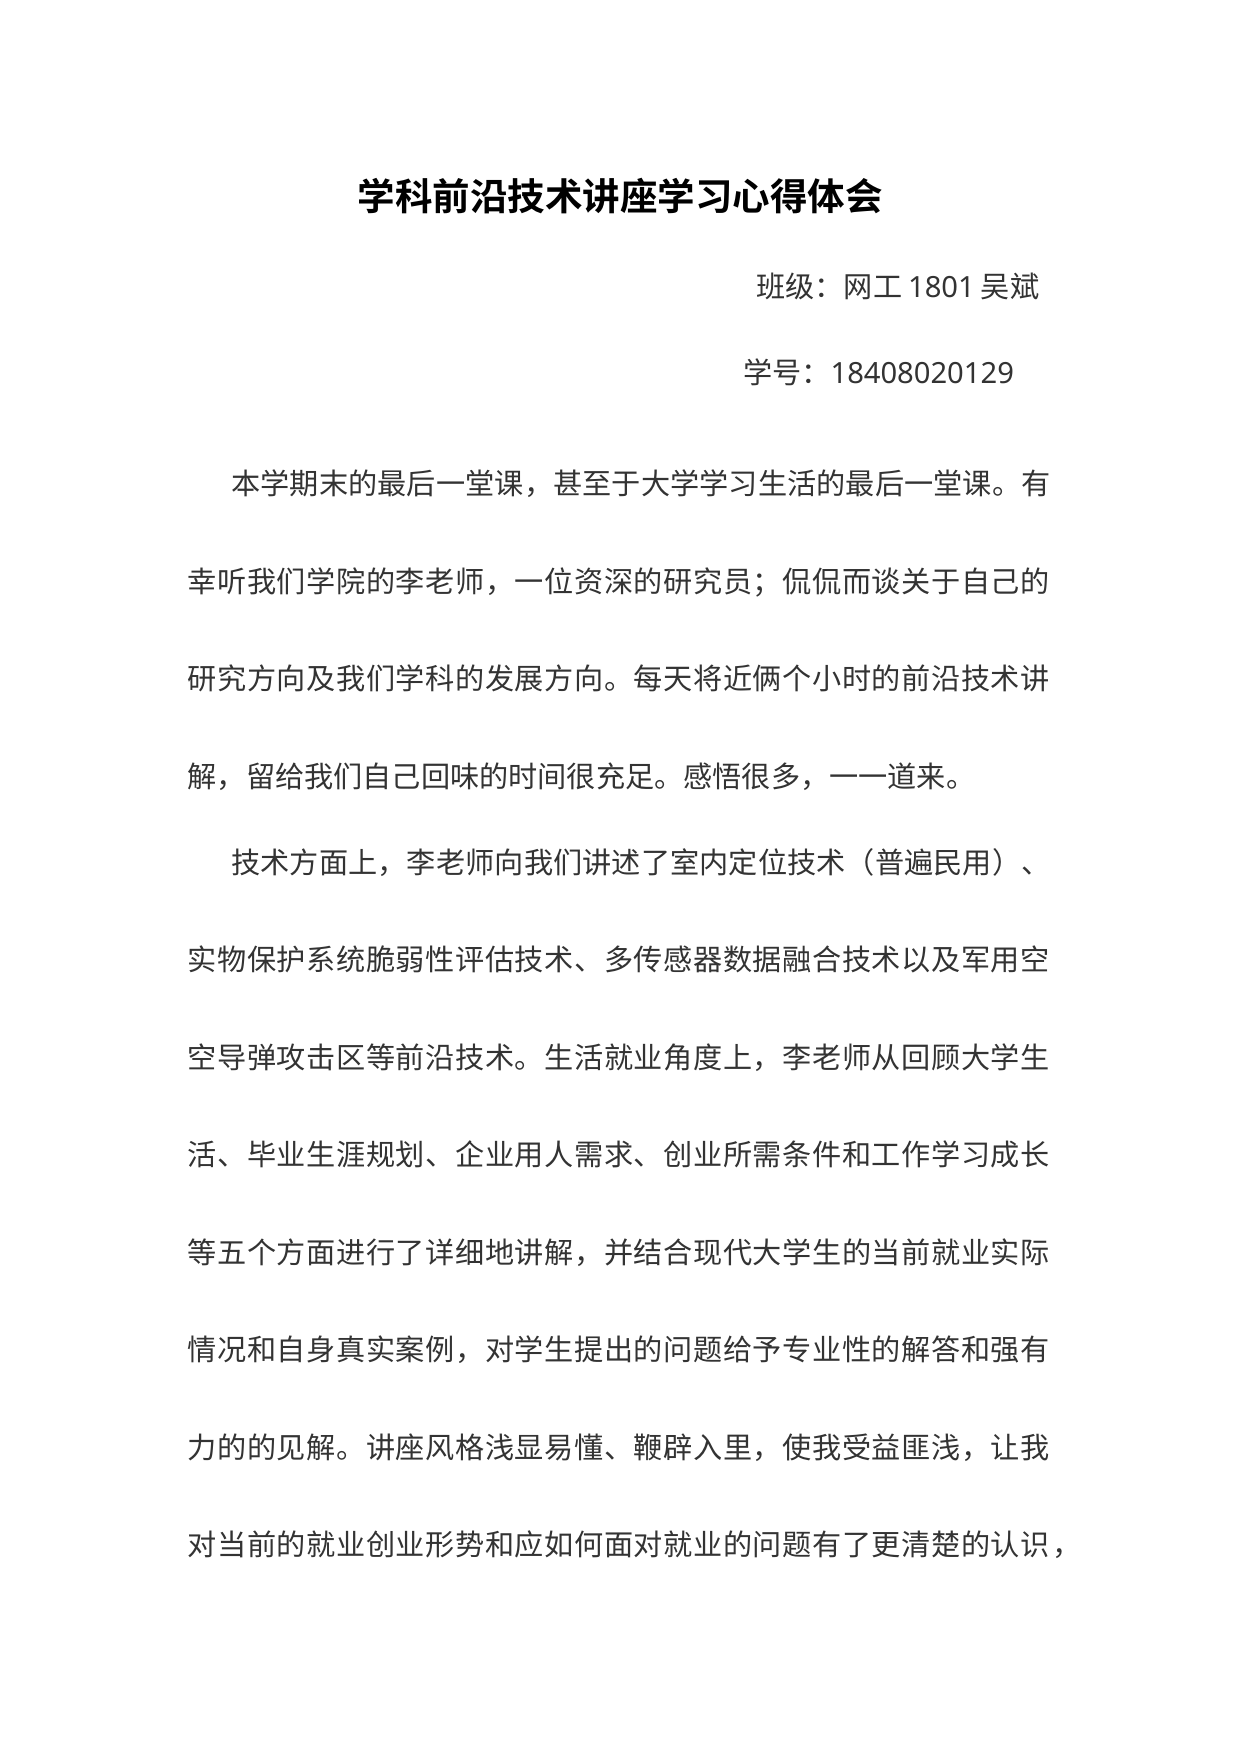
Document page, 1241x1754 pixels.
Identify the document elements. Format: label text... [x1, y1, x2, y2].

text 班级：网工1801吴斌 [756, 252, 1053, 317]
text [187, 828, 1053, 1575]
text 学科前沿技术讲座学习心得体会 [187, 162, 1053, 227]
text 学号：18408020129 [187, 338, 1053, 403]
text 本学期末的最后一堂课，甚至于大学学习生活的最后一堂课。有幸听我们学院的李老师，一位资深的研究员；侃侃而谈关于自己的研究方向及我们学科的发展方向。每天将近俩个小时的前沿技术讲解，留给我们自己回味的时间很充足。感悟很多，一一道来。 [187, 449, 1053, 807]
